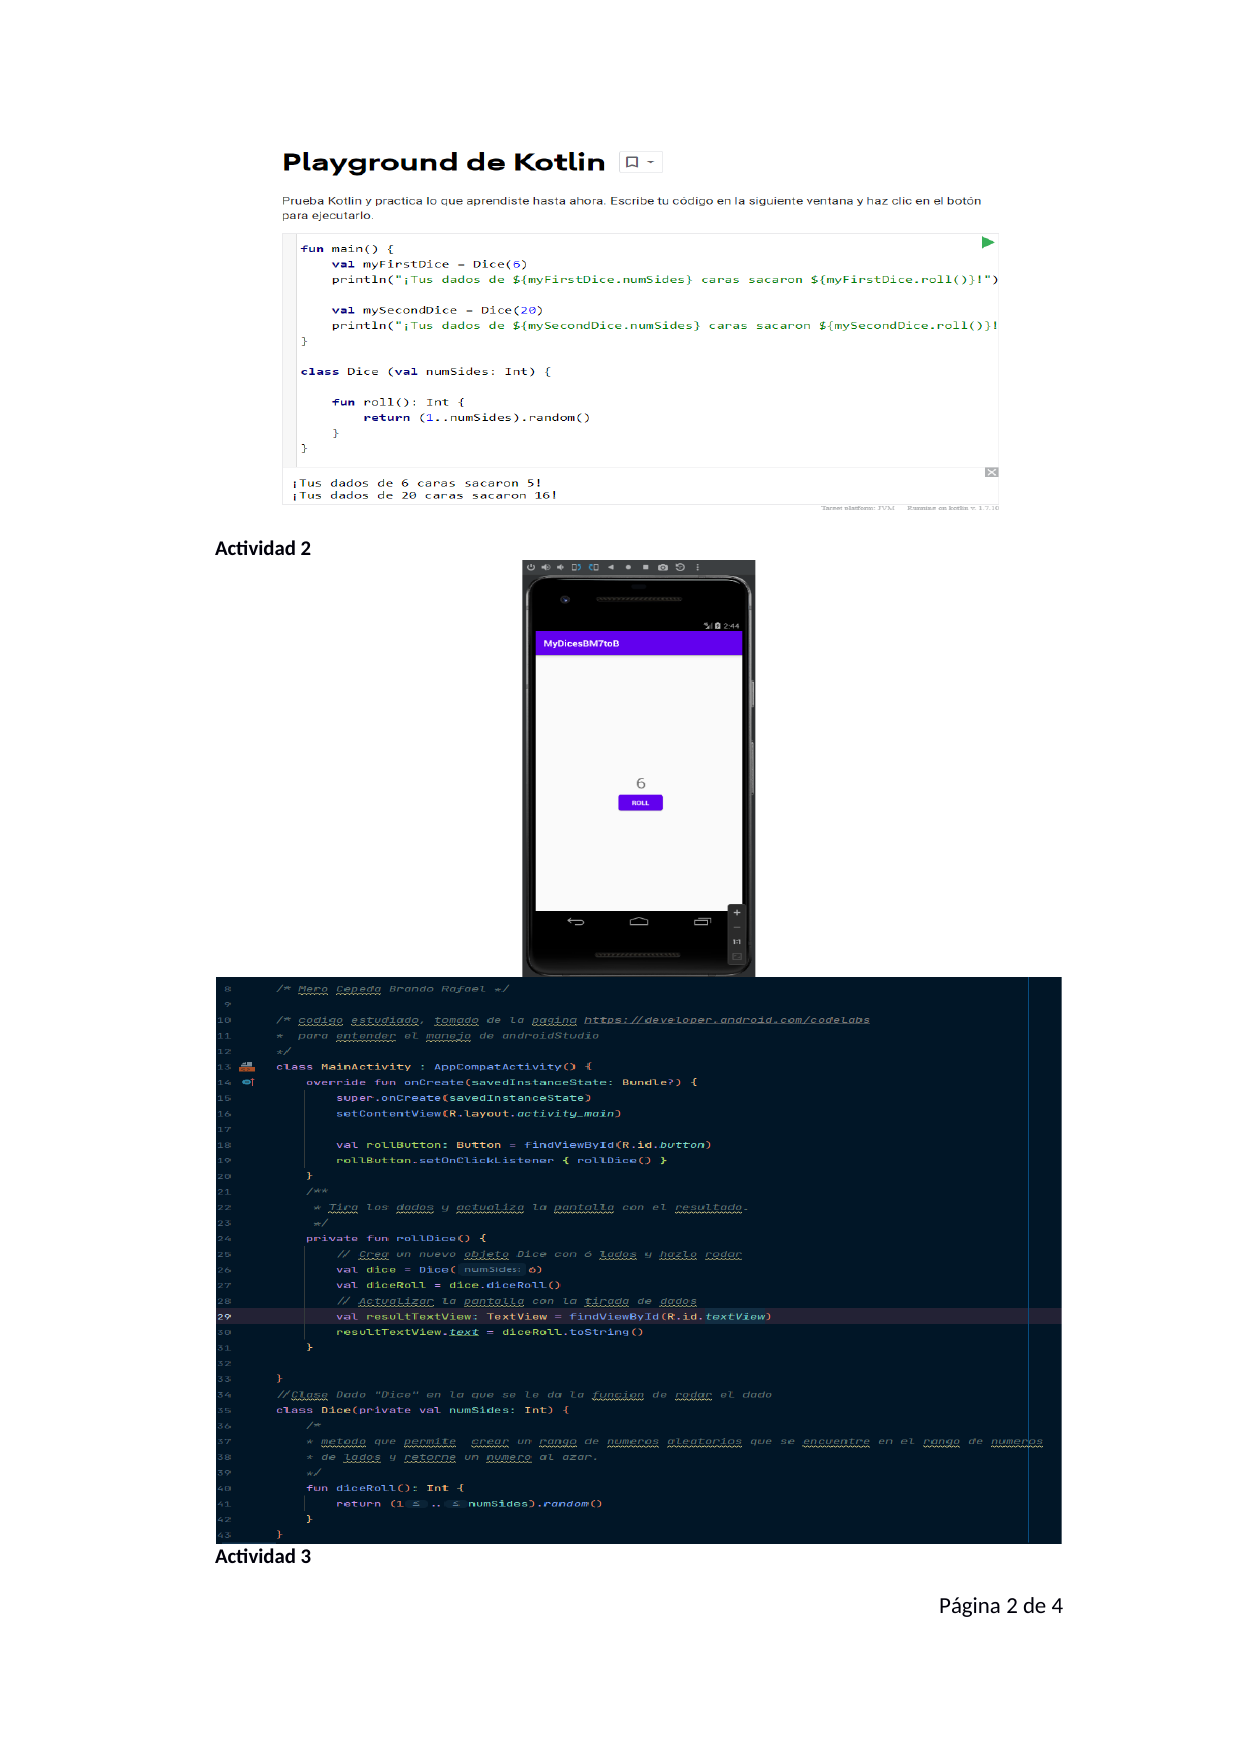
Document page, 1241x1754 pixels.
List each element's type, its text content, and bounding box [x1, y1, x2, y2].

picture [278, 147, 999, 510]
text Actividad 2 [215, 535, 1063, 560]
text Actividad 3 [215, 1543, 1063, 1568]
picture [216, 560, 1062, 1544]
